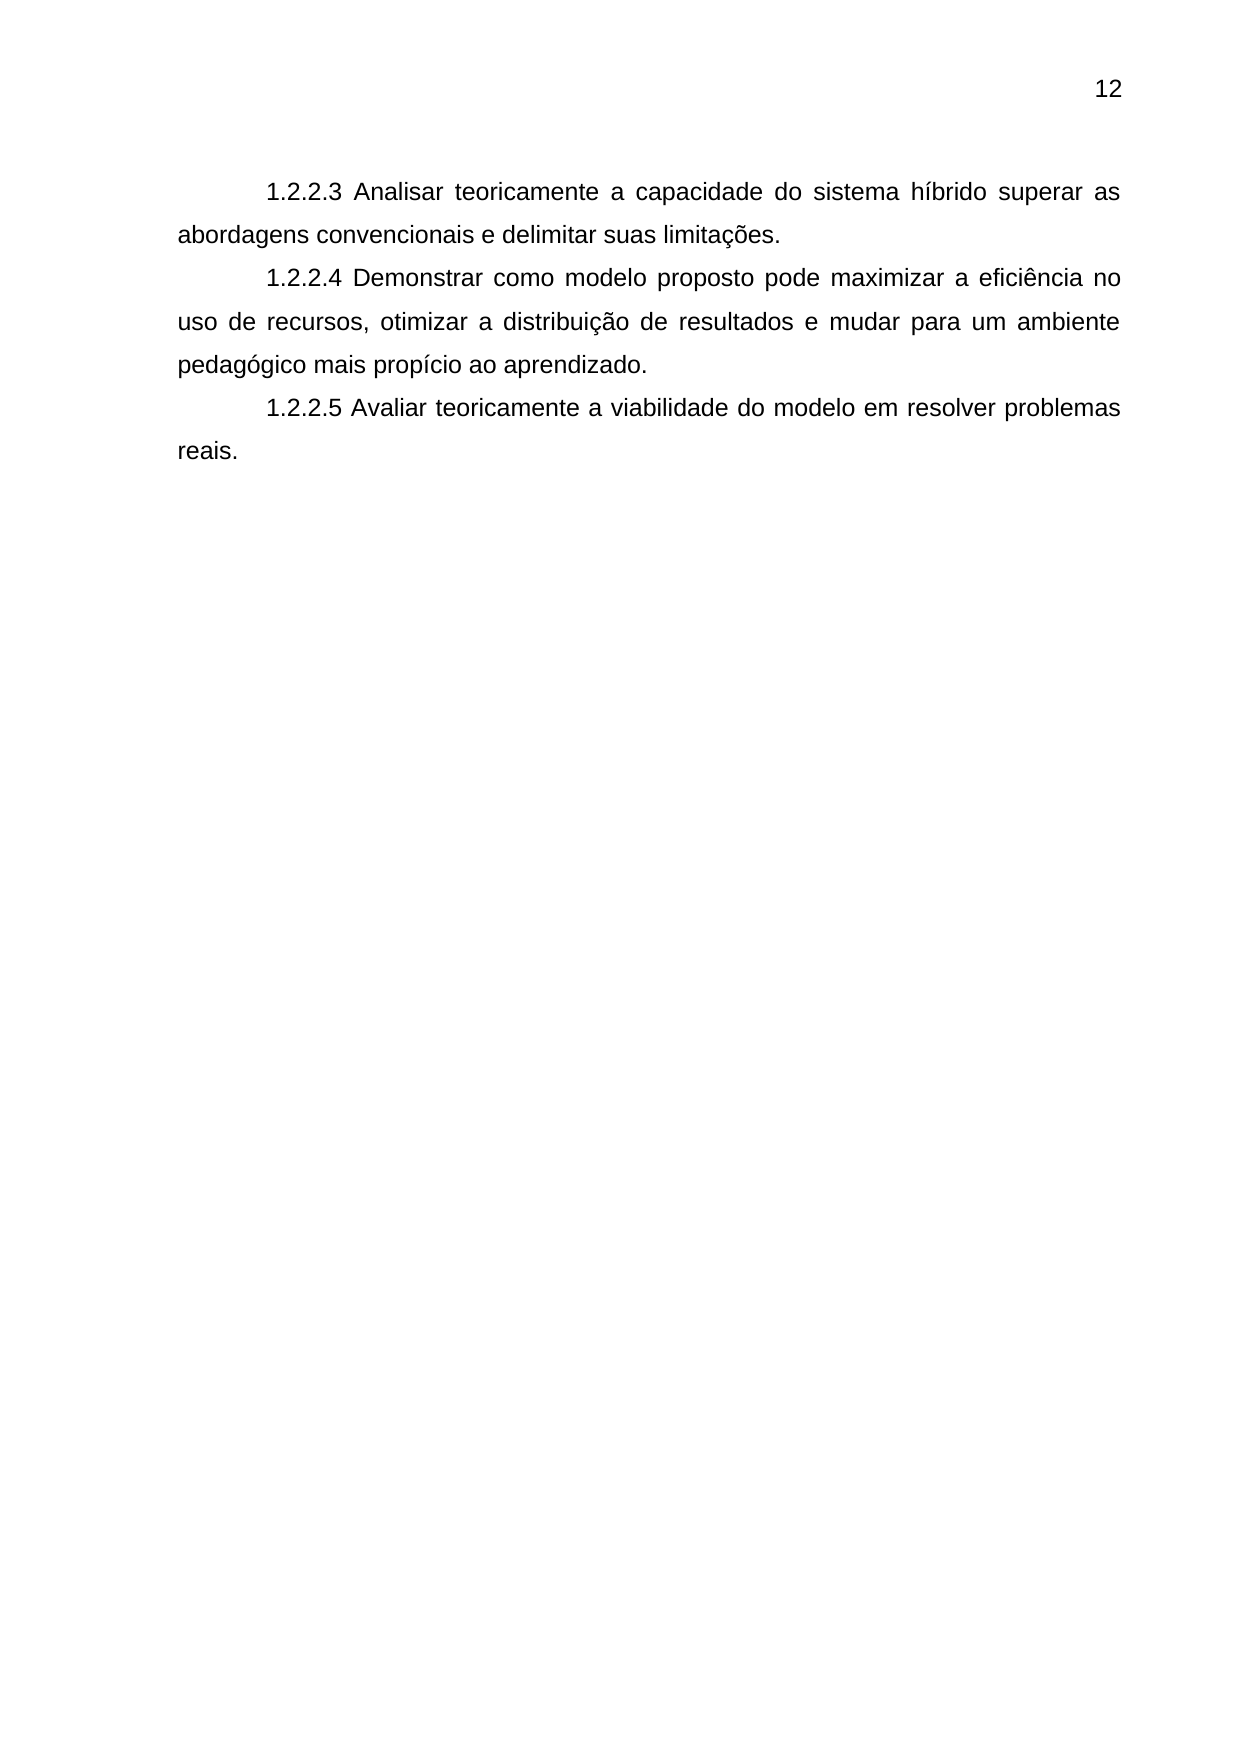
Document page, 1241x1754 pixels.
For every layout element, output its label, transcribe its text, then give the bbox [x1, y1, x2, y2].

text 1.2.2.3 Analisar teoricamente a capacidade do sistema híbrido superar as abordagens convencionais e delimitar suas limitações. [177, 177, 1122, 249]
text 1.2.2.5 Avaliar teoricamente a viabilidade do modelo em resolver problemas reais. [177, 393, 1122, 465]
text 1.2.2.4 Demonstrar como modelo proposto pode maximizar a eficiência no uso de recursos, otimizar a distribuição de resultados e mudar para um ambiente pedagógico mais propício ao aprendizado. [177, 263, 1122, 378]
